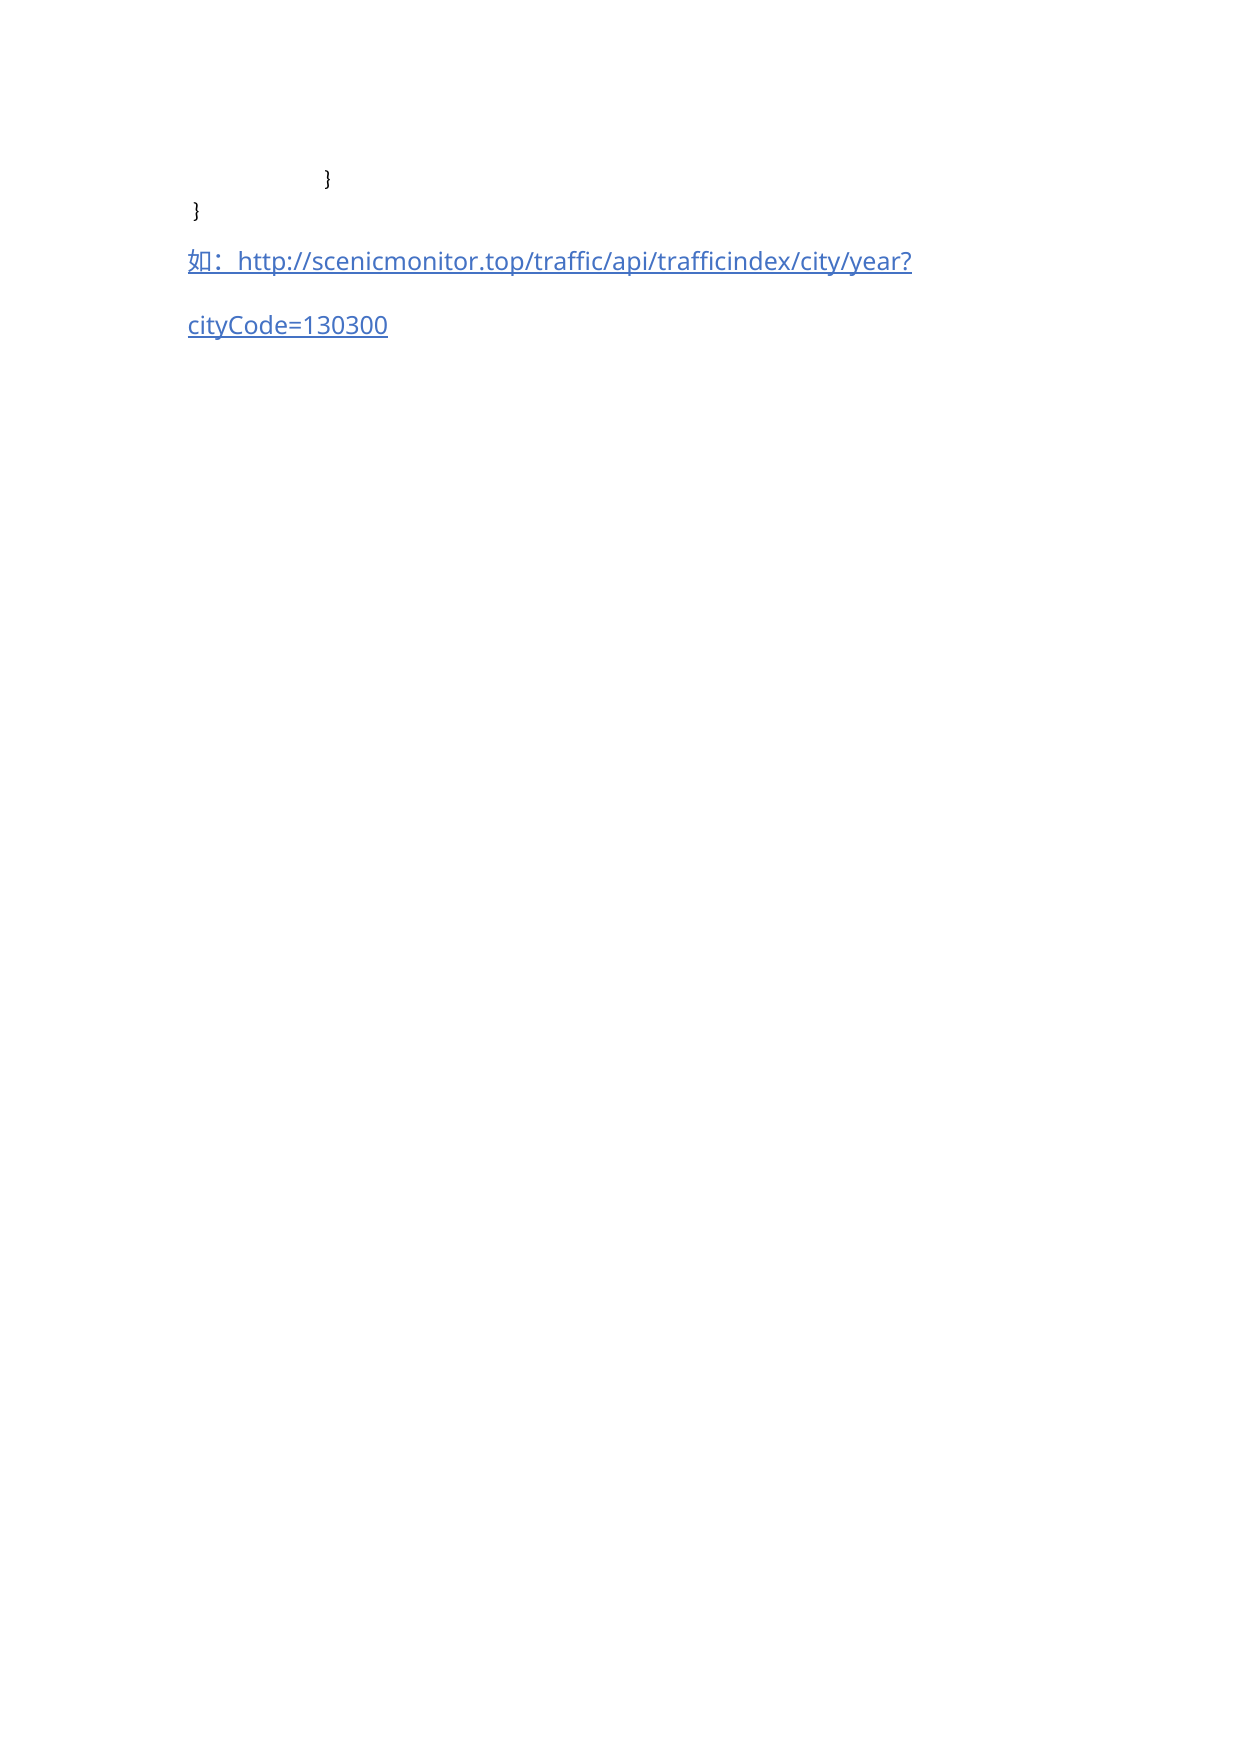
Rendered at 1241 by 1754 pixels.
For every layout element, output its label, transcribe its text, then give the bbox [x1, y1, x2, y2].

list } [275, 162, 1053, 194]
list 如：http://scenicmonitor.top/traffic/api/trafficindex/city/year?cityCode=130300 [187, 227, 1053, 357]
list } [187, 194, 1053, 227]
